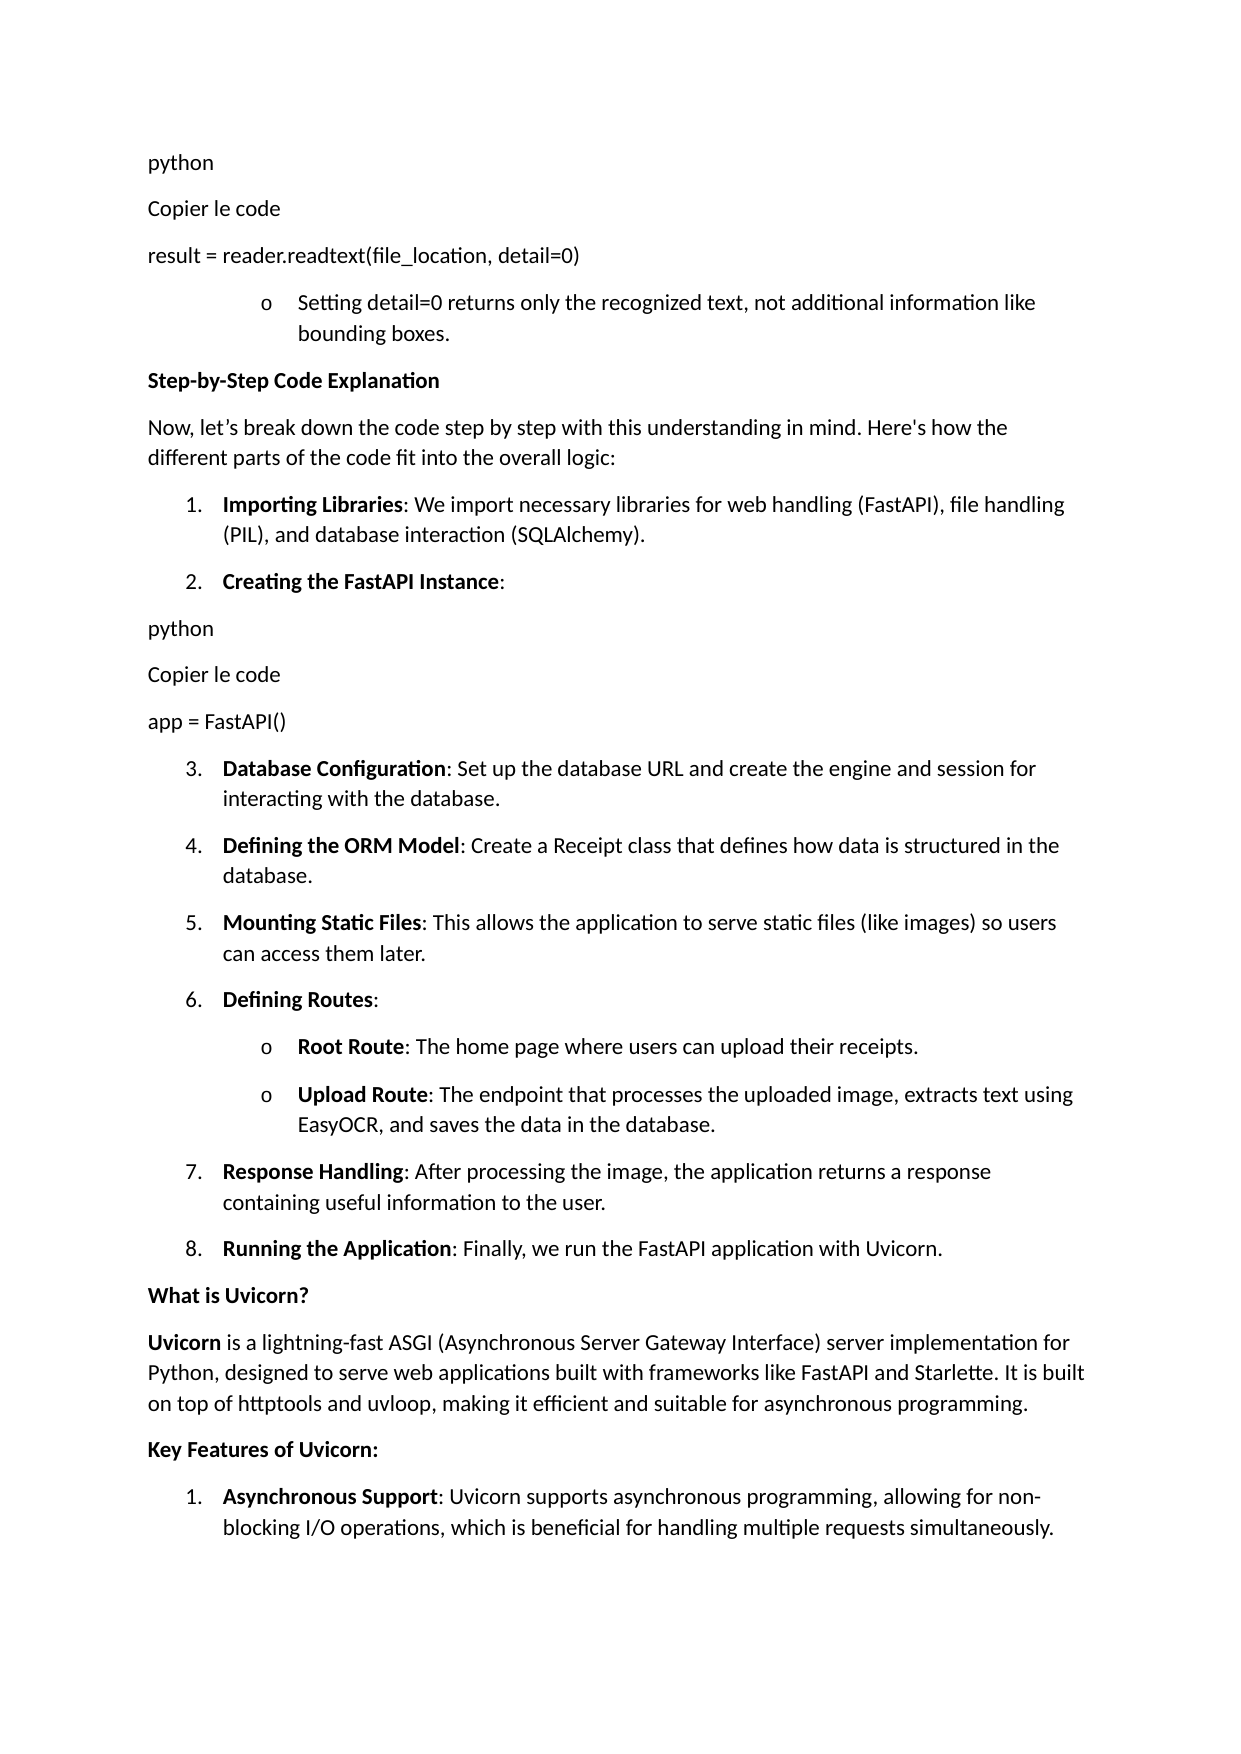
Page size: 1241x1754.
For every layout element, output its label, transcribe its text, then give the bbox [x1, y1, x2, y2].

list Defining Routes: [185, 986, 1093, 1014]
list Defining the ORM Model: Create a Receipt class that defines how data is structured in the database. [185, 831, 1093, 890]
list Database Configuration: Set up the database URL and create the engine and session for interacting with the database. [185, 754, 1093, 813]
list Response Handling: After processing the image, the application returns a response containing useful information to the user. [185, 1157, 1093, 1216]
list Running the Application: Finally, we run the FastAPI application with Uvicorn. [185, 1234, 1093, 1263]
list Root Route: The home page where users can upload their receipts. [260, 1032, 1093, 1061]
text Now, let’s break down the code step by step with this understanding in mind. Here's how the different parts of the code fit into the overall logic: [148, 413, 1093, 471]
list Mounting Static Files: This allows the application to serve static files (like images) so users can access them later. [185, 908, 1093, 967]
list Creating the FastAPI Instance: [185, 567, 1093, 595]
text python [148, 614, 1093, 642]
text What is Uvicorn? [148, 1281, 1093, 1309]
list Asynchronous Support: Uvicorn supports asynchronous programming, allowing for non-blocking I/O operations, which is beneficial for handling multiple requests simultaneously. [185, 1482, 1093, 1541]
text Copier le code [148, 661, 1093, 689]
list Setting detail=0 returns only the recognized text, not additional information like bounding boxes. [260, 288, 1093, 347]
text python [148, 148, 1093, 176]
text Uvicorn is a lightning-fast ASGI (Asynchronous Server Gateway Interface) server implementation for Python, designed to serve web applications built with frameworks like FastAPI and Starlette. It is built on top of httptools and uvloop, making it efficient and suitable for asynchronous programming. [148, 1328, 1093, 1417]
text app = FastAPI() [148, 707, 1093, 736]
text Step-by-Step Code Explanation [148, 366, 1093, 394]
list Upload Route: The endpoint that processes the uploaded image, extracts text using EasyOCR, and saves the data in the database. [260, 1080, 1093, 1139]
text Key Features of Uvicorn: [148, 1436, 1093, 1464]
list Importing Libraries: We import necessary libraries for web handling (FastAPI), file handling (PIL), and database interaction (SQLAlchemy). [185, 490, 1093, 548]
text Copier le code [148, 194, 1093, 222]
text result = reader.readtext(file_location, detail=0) [148, 241, 1093, 269]
